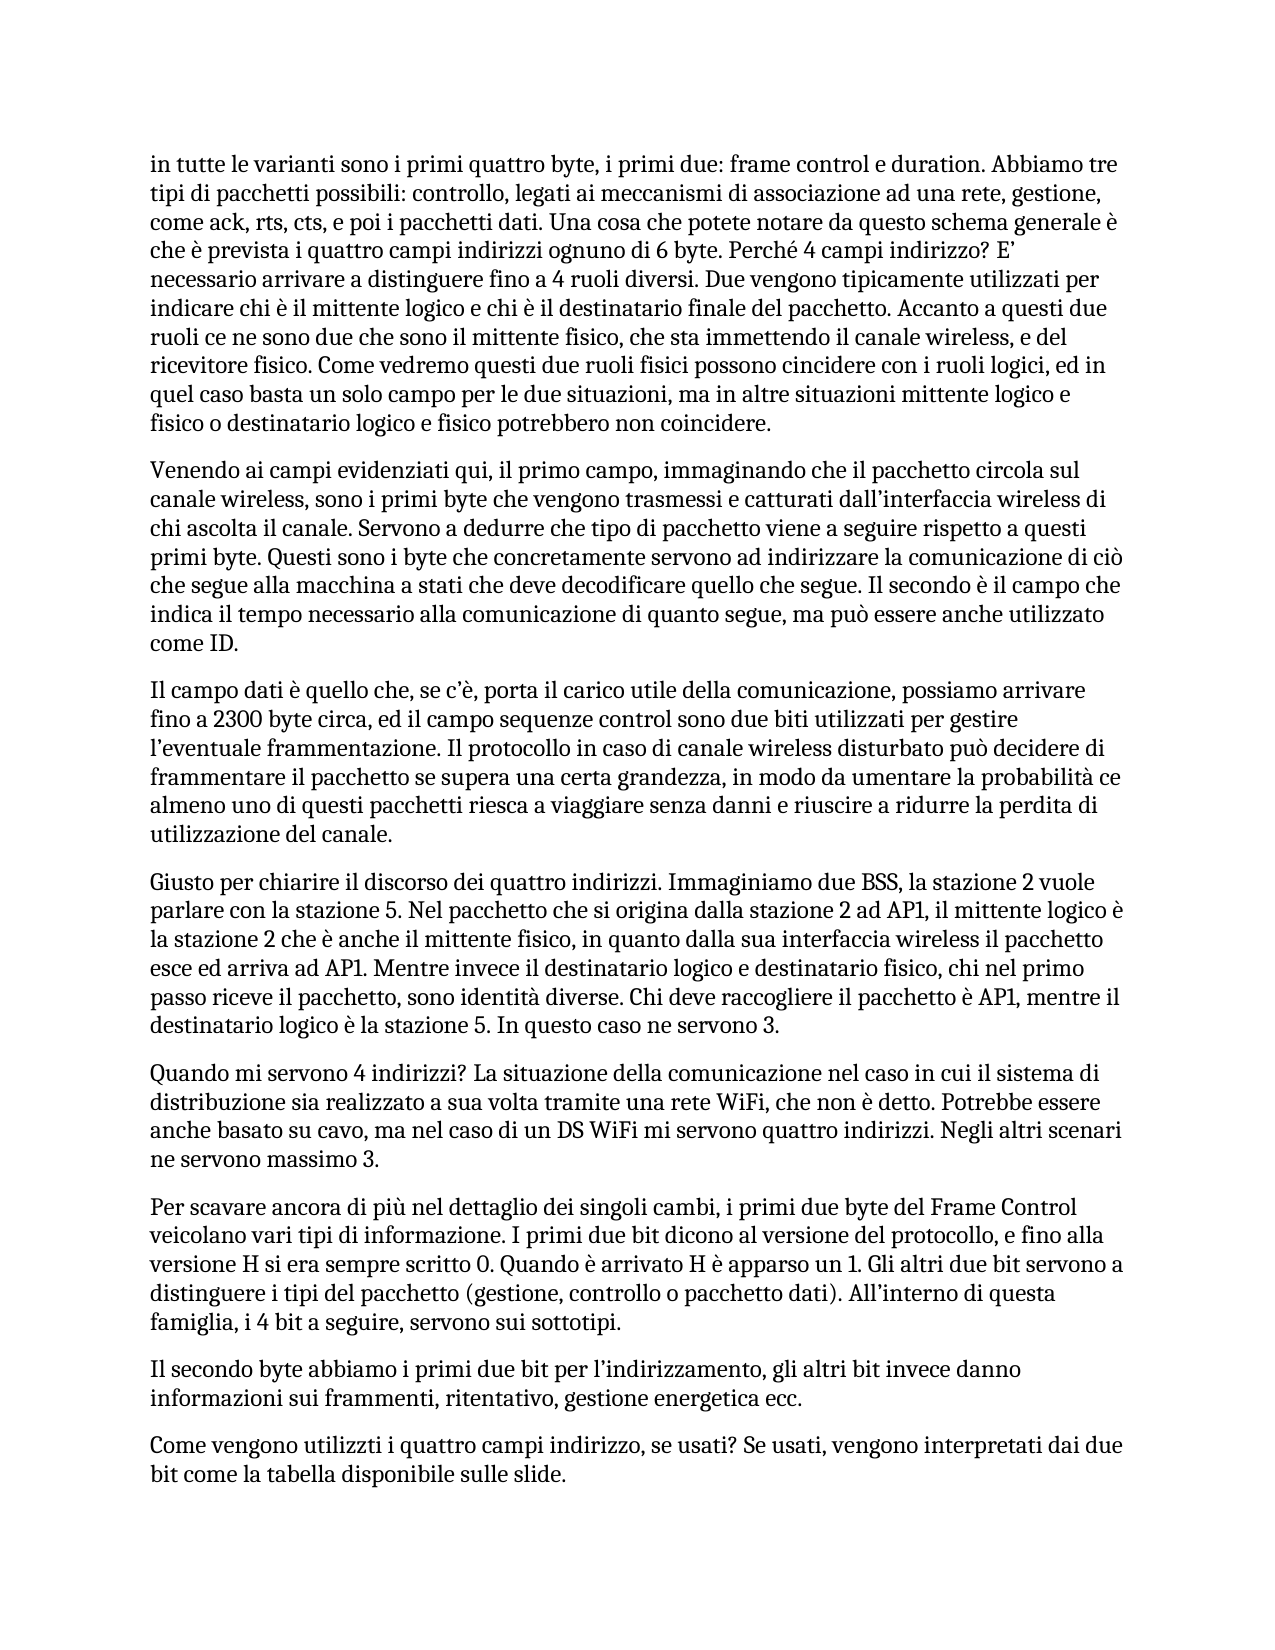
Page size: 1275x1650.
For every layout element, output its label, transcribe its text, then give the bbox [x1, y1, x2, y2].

text Per scavare ancora di più nel dettaglio dei singoli cambi, i primi due byte del Frame Control veicolano vari tipi di informazione. I primi due bit dicono al versione del protocollo, e fino alla versione H si era sempre scritto 0. Quando è arrivato H è apparso un 1. Gli altri due bit servono a distinguere i tipi del pacchetto (gestione, controllo o pacchetto dati). All’interno di questa famiglia, i 4 bit a seguire, servono sui sottotipi. [150, 1192, 1125, 1336]
text Giusto per chiarire il discorso dei quattro indirizzi. Immaginiamo due BSS, la stazione 2 vuole parlare con la stazione 5. Nel pacchetto che si origina dalla stazione 2 ad AP1, il mittente logico è la stazione 2 che è anche il mittente fisico, in quanto dalla sua interfaccia wireless il pacchetto esce ed arriva ad AP1. Mentre invece il destinatario logico e destinatario fisico, chi nel primo passo riceve il pacchetto, sono identità diverse. Chi deve raccogliere il pacchetto è AP1, mentre il destinatario logico è la stazione 5. In questo caso ne servono 3. [150, 867, 1125, 1040]
text Il secondo byte abbiamo i primi due bit per l’indirizzamento, gli altri bit invece danno informazioni sui frammenti, ritentativo, gestione energetica ecc. [150, 1355, 1125, 1412]
text Come vengono utilizzti i quattro campi indirizzo, se usati? Se usati, vengono interpretati dai due bit come la tabella disponibile sulle slide. [150, 1431, 1125, 1489]
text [150, 150, 1125, 437]
text Il campo dati è quello che, se c’è, porta il carico utile della comunicazione, possiamo arrivare fino a 2300 byte circa, ed il campo sequenze control sono due biti utilizzati per gestire l’eventuale frammentazione. Il protocollo in caso di canale wireless disturbato può decidere di frammentare il pacchetto se supera una certa grandezza, in modo da umentare la probabilità ce almeno uno di questi pacchetti riesca a viaggiare senza danni e riuscire a ridurre la perdita di utilizzazione del canale. [150, 676, 1125, 849]
text Quando mi servono 4 indirizzi? La situazione della comunicazione nel caso in cui il sistema di distribuzione sia realizzato a sua volta tramite una rete WiFi, che non è detto. Potrebbe essere anche basato su cavo, ma nel caso di un DS WiFi mi servono quattro indirizzi. Negli altri scenari ne servono massimo 3. [150, 1059, 1125, 1174]
text Venendo ai campi evidenziati qui, il primo campo, immaginando che il pacchetto circola sul canale wireless, sono i primi byte che vengono trasmessi e catturati dall’interfaccia wireless di chi ascolta il canale. Servono a dedurre che tipo di pacchetto viene a seguire rispetto a questi primi byte. Questi sono i byte che concretamente servono ad indirizzare la comunicazione di ciò che segue alla macchina a stati che deve decodificare quello che segue. Il secondo è il campo che indica il tempo necessario alla comunicazione di quanto segue, ma può essere anche utilizzato come ID. [150, 456, 1125, 657]
